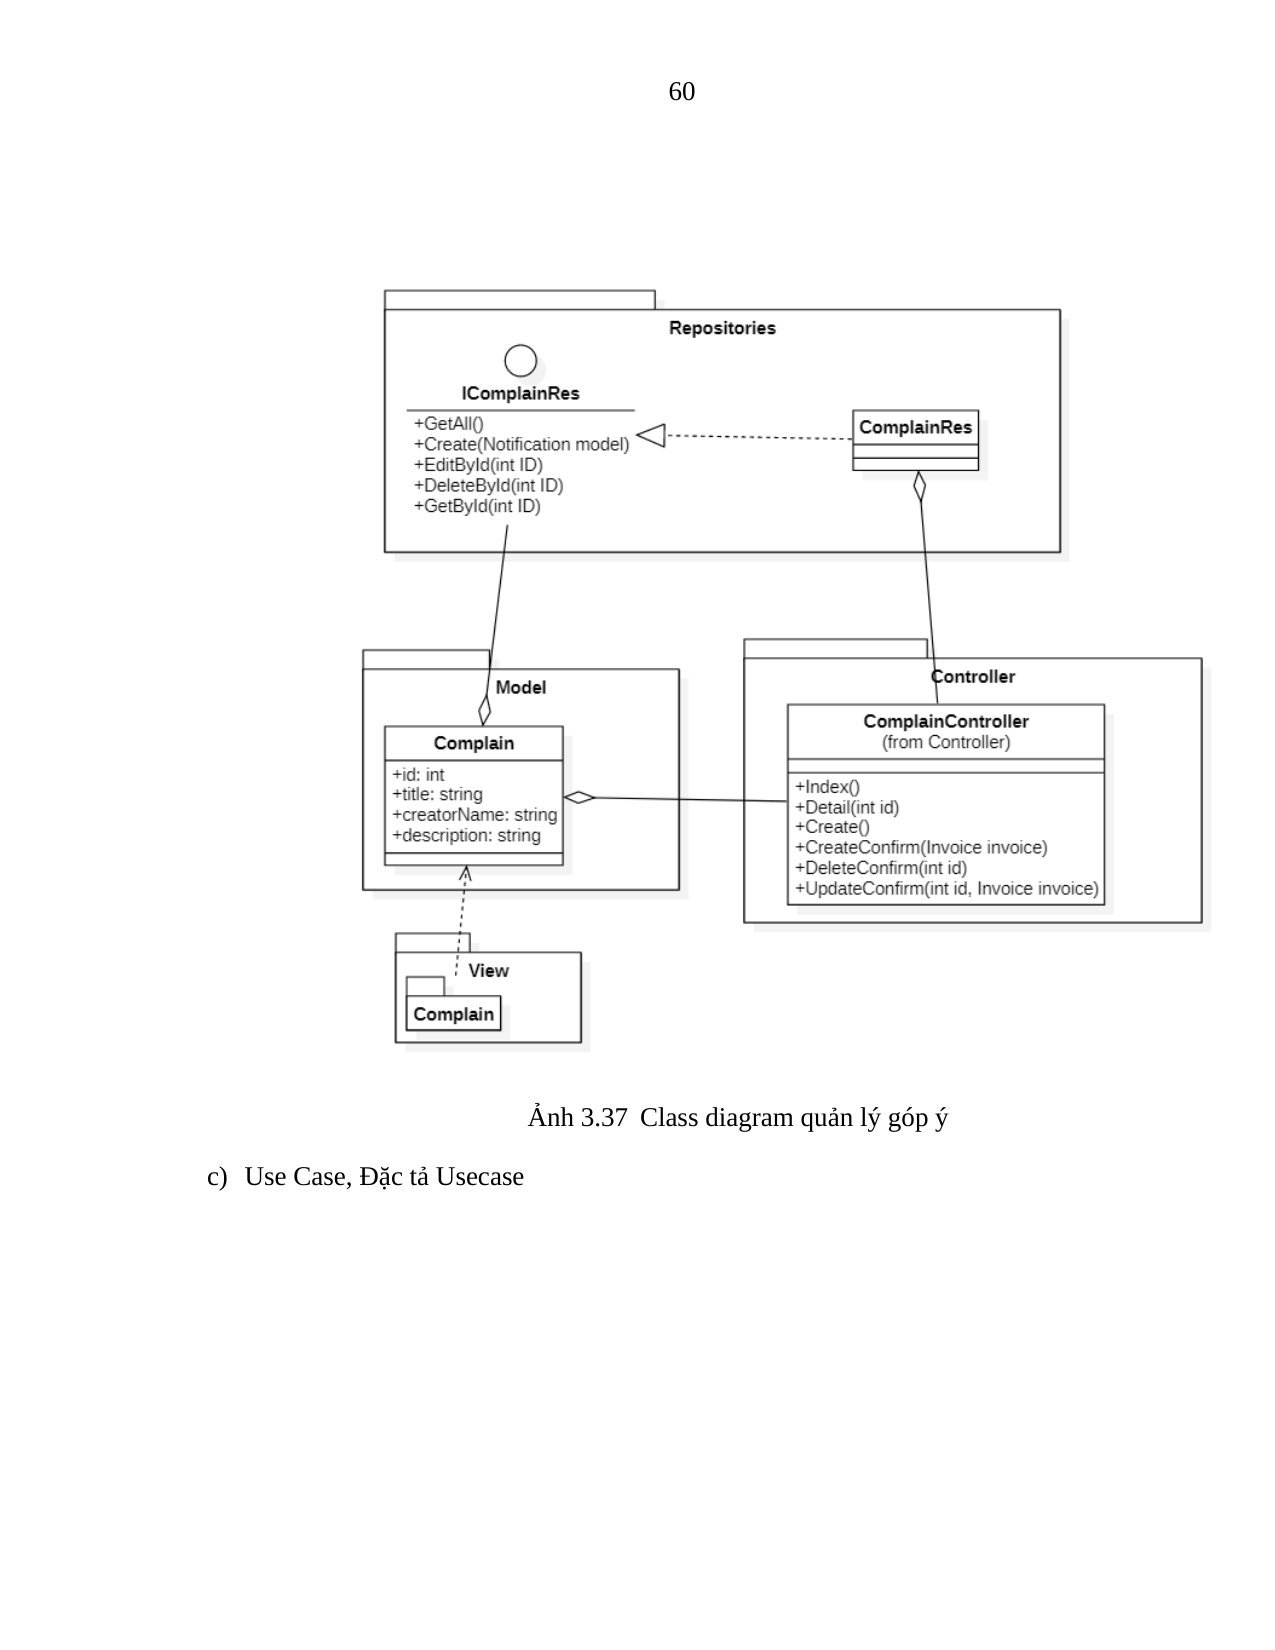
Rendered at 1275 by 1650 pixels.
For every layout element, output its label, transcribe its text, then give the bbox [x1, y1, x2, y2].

picture [281, 206, 1232, 1086]
text Class diagram quản lý góp ý [319, 1101, 1157, 1132]
list Use Case, Đặc tả Usecase [207, 1160, 1157, 1191]
